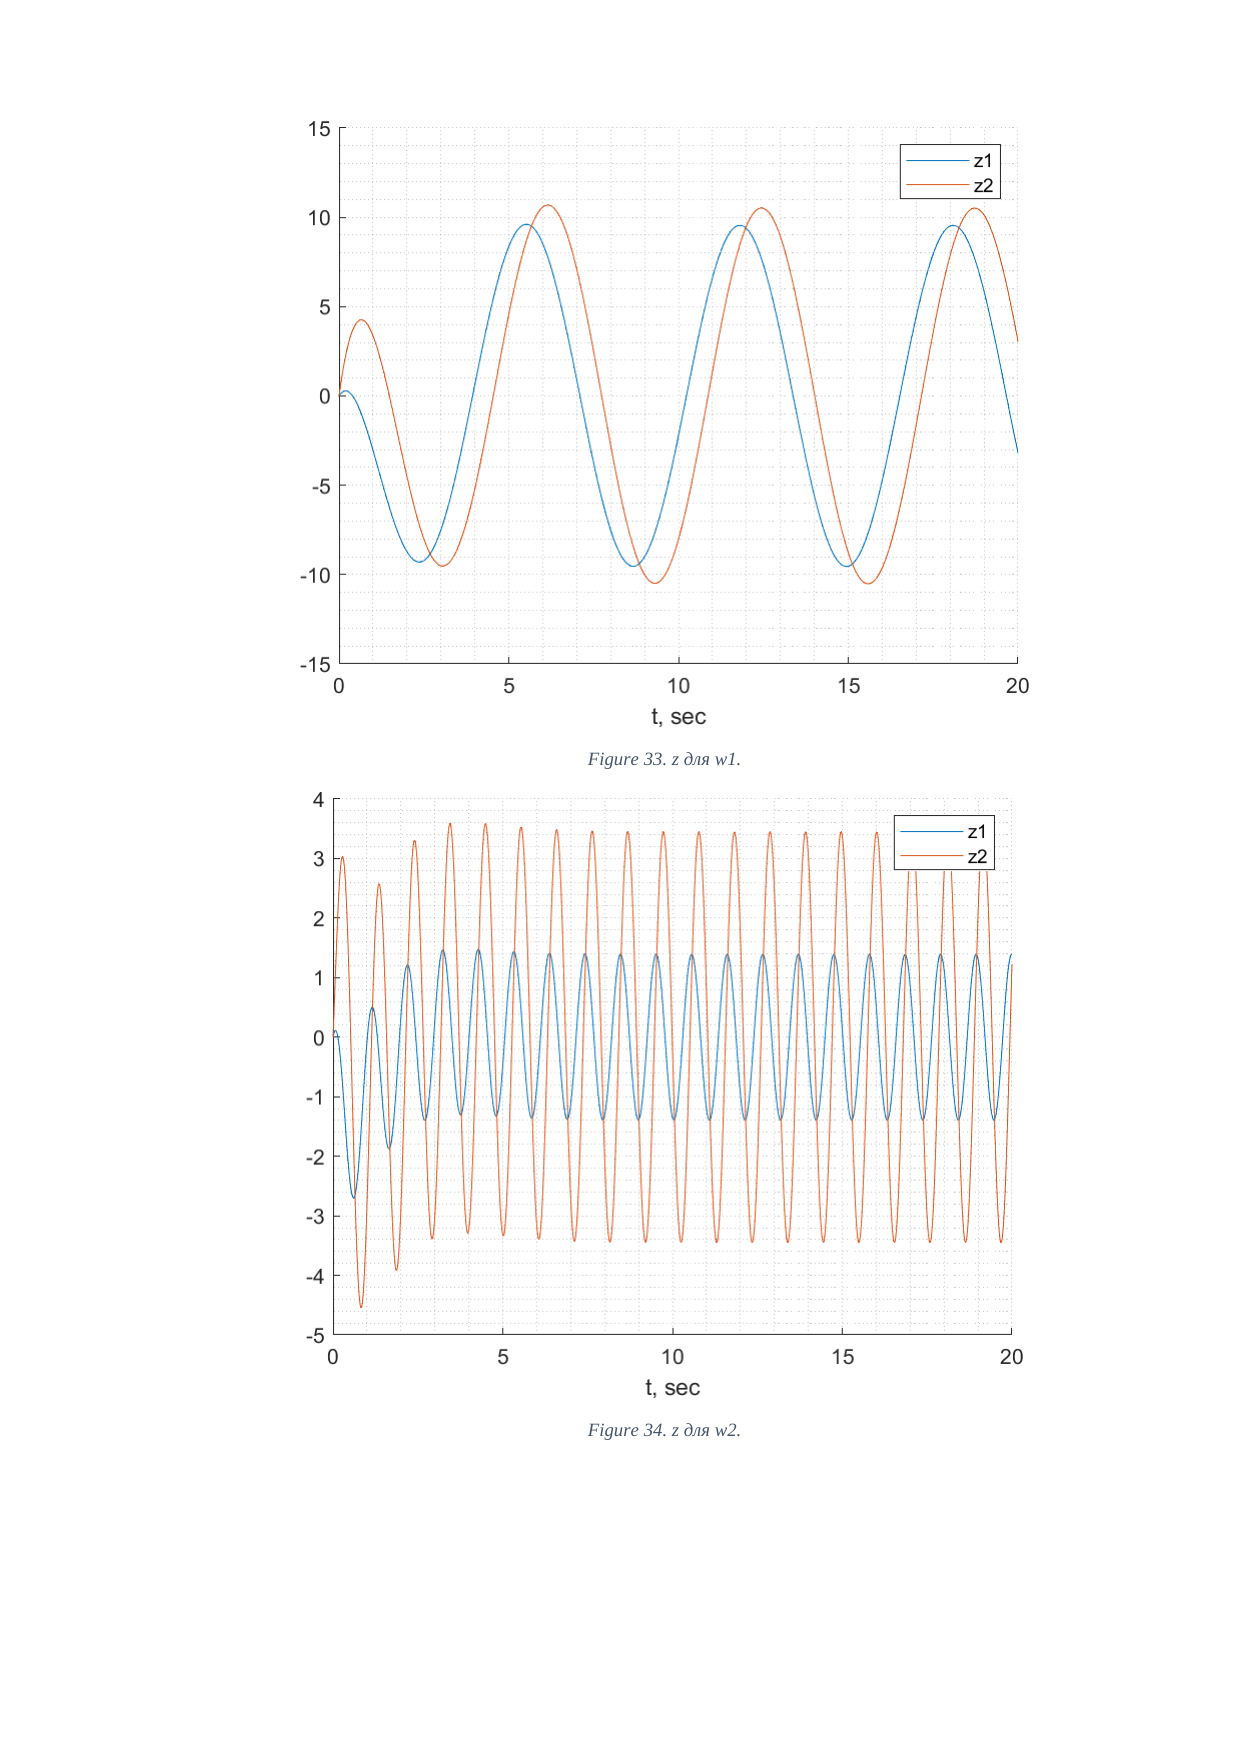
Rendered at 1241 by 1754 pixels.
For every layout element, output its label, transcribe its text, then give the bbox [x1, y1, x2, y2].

text Figure 34. z для w2. [177, 1419, 1152, 1441]
picture [304, 790, 1025, 1401]
picture [298, 118, 1031, 730]
text Figure 33. z для w1. [177, 748, 1152, 769]
